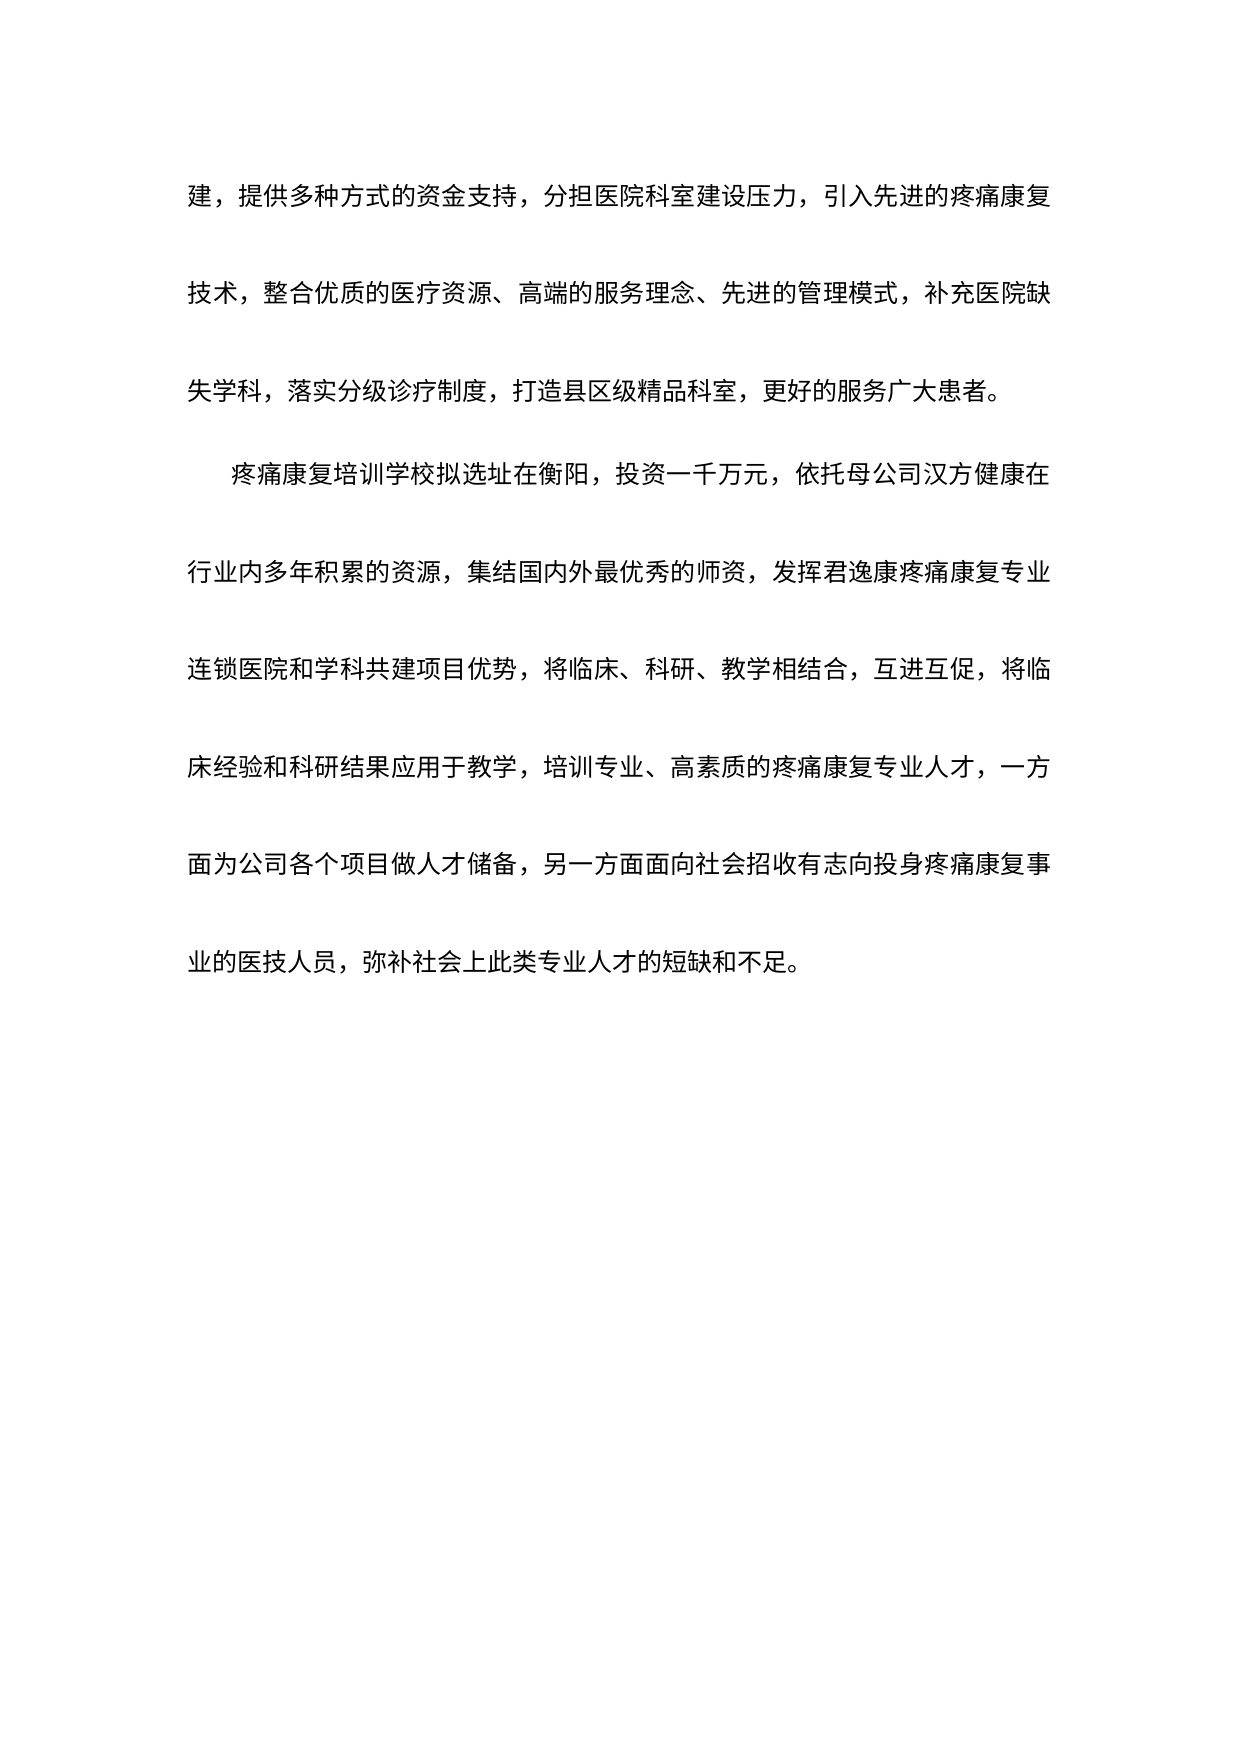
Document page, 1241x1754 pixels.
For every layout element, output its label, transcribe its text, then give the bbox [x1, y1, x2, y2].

text 疼痛康复培训学校拟选址在衡阳，投资一千万元，依托母公司汉方健康在行业内多年积累的资源，集结国内外最优秀的师资，发挥君逸康疼痛康复专业连锁医院和学科共建项目优势，将临床、科研、教学相结合，互进互促，将临床经验和科研结果应用于教学，培训专业、高素质的疼痛康复专业人才，一方面为公司各个项目做人才储备，另一方面面向社会招收有志向投身疼痛康复事业的医技人员，弥补社会上此类专业人才的短缺和不足。 [187, 440, 1053, 993]
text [187, 162, 1053, 422]
